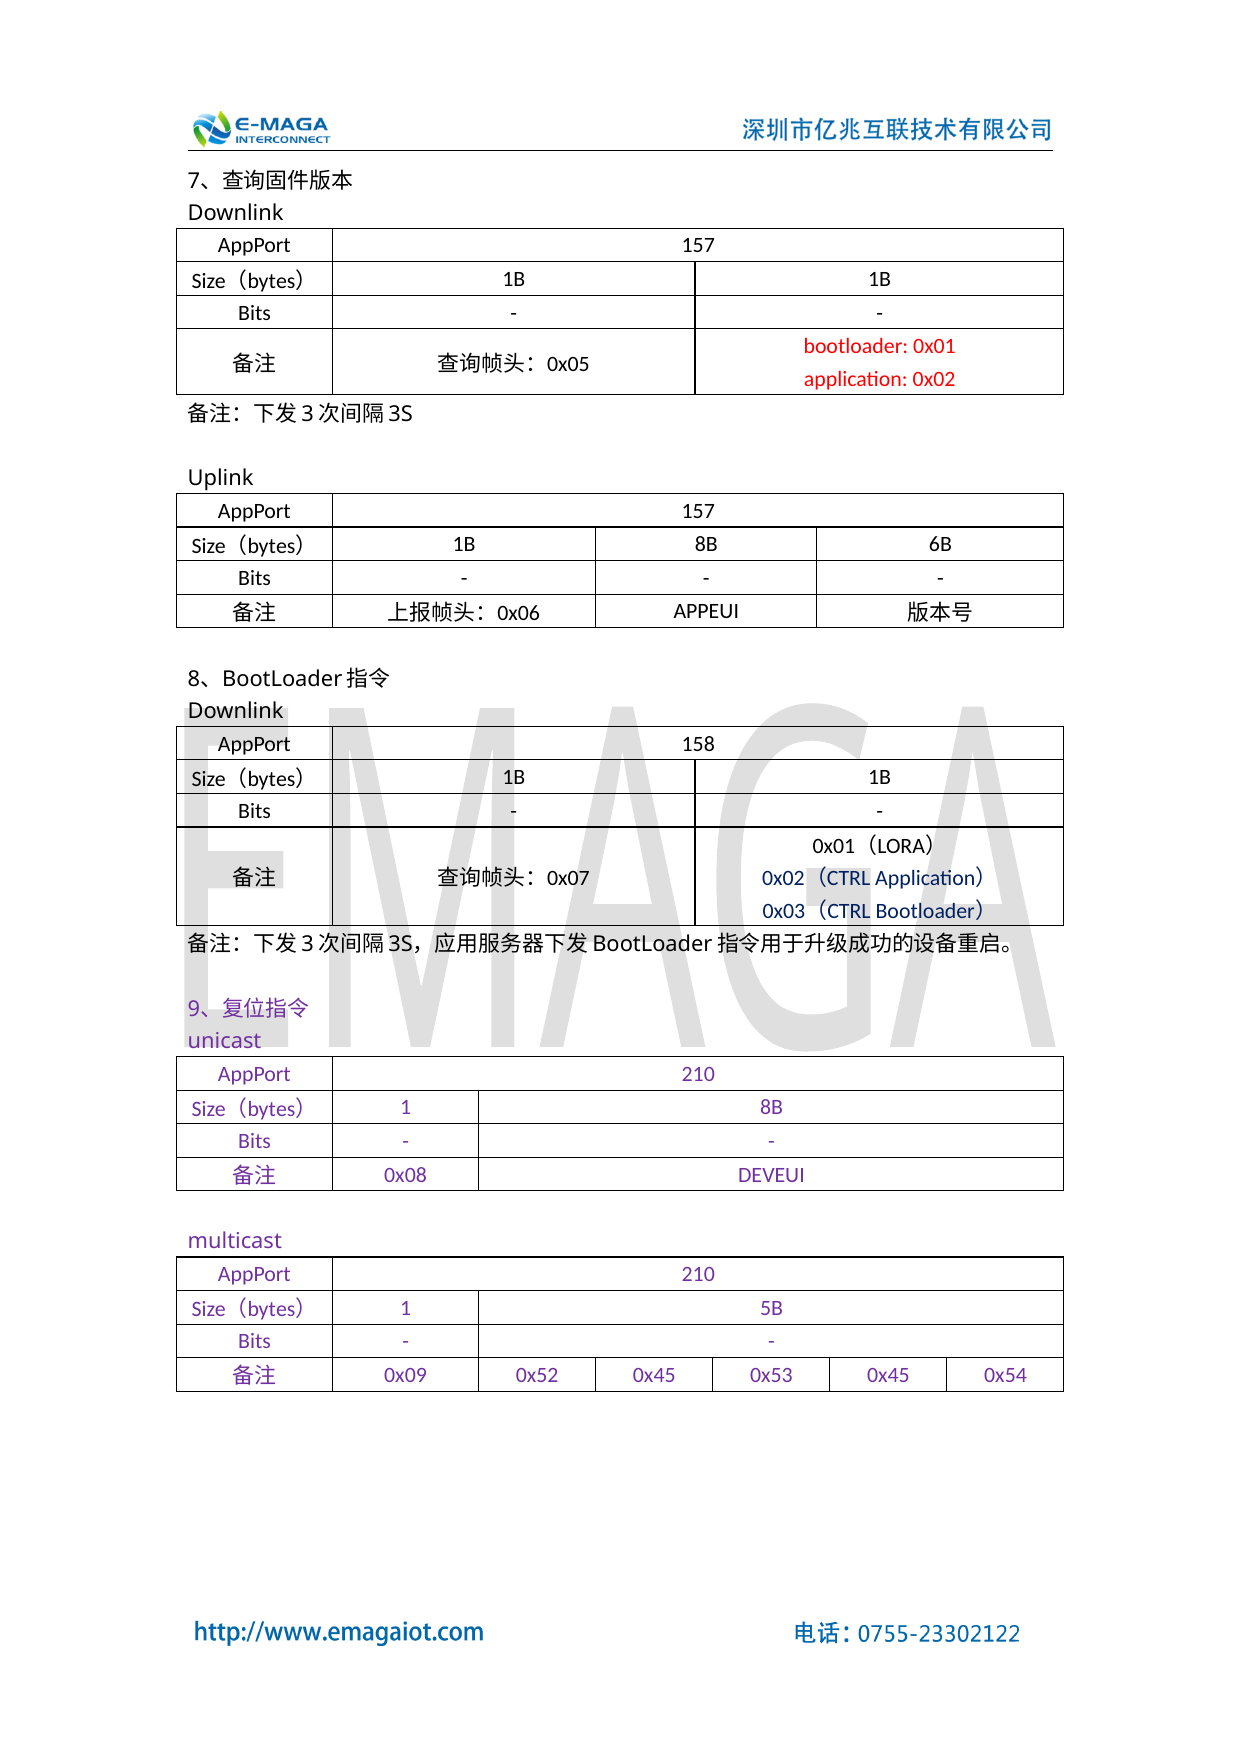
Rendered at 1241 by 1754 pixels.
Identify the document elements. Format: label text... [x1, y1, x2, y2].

list 8、BootLoader指令 [187, 661, 1053, 693]
table_header AppPort [177, 1258, 332, 1290]
table_cell DEVEUI [479, 1158, 1063, 1190]
table_cell 0x52 [479, 1358, 595, 1391]
table_cell - [333, 296, 694, 328]
table_cell 1B [696, 262, 1063, 295]
list Downlink [187, 693, 1053, 726]
list Uplink [187, 460, 1053, 493]
table_cell - [696, 296, 1063, 328]
table_cell 查询帧头：0x07 [333, 828, 694, 925]
table_cell - [333, 1124, 478, 1157]
table_cell 备注 [177, 595, 332, 627]
table_cell 1B [333, 262, 694, 295]
table_cell 1B [696, 760, 1063, 793]
table_header 157 [333, 494, 1063, 526]
table_cell 备注 [177, 1358, 332, 1391]
table_cell - [333, 1325, 478, 1357]
table_cell Bits [177, 296, 332, 328]
table_cell 版本号 [817, 595, 1063, 627]
table_header AppPort [177, 1057, 332, 1089]
table_cell - [596, 561, 816, 594]
picture [187, 111, 1053, 148]
list 备注：下发3次间隔3S，应用服务器下发BootLoader指令用于升级成功的设备重启。 [187, 926, 1053, 958]
table_cell 1 [333, 1291, 478, 1323]
table_cell 1 [333, 1091, 478, 1123]
table_cell - [817, 561, 1063, 594]
table_cell 0x08 [333, 1158, 478, 1190]
table_cell APPEUI [596, 595, 816, 627]
table_cell 0x53 [713, 1358, 829, 1391]
table_cell 备注 [177, 329, 332, 394]
table_cell 0x01（LORA） 0x02（CTRL Application） 0x03（CTRL Bootloader） [696, 828, 1063, 925]
list 备注：下发3次间隔3S [187, 395, 1053, 428]
table_cell 1B [333, 760, 694, 793]
table_header 158 [333, 727, 1063, 759]
table_cell - [333, 561, 595, 594]
table_cell 1B [333, 528, 595, 560]
table_header AppPort [177, 229, 332, 261]
table_header 157 [333, 229, 1063, 261]
table_cell Bits [177, 1325, 332, 1357]
table_cell - [479, 1124, 1063, 1157]
table_cell Size（bytes） [177, 760, 332, 793]
list 7、查询固件版本 [187, 163, 1053, 195]
table_cell 查询帧头：0x05 [333, 329, 694, 394]
table_cell Bits [177, 794, 332, 826]
table_cell 8B [479, 1091, 1063, 1123]
table_cell - [696, 794, 1063, 826]
table_cell Bits [177, 561, 332, 594]
table_header AppPort [177, 494, 332, 526]
table_cell Size（bytes） [177, 528, 332, 560]
list Downlink [187, 195, 1053, 228]
table_cell 8B [596, 528, 816, 560]
table_cell 5B [479, 1291, 1063, 1323]
list 复位指令 [187, 991, 1053, 1023]
table_cell 0x54 [947, 1358, 1063, 1391]
table_cell Size（bytes） [177, 1291, 332, 1323]
table_header AppPort [177, 727, 332, 759]
table_cell Size（bytes） [177, 262, 332, 295]
table_cell 0x45 [830, 1358, 946, 1391]
table_cell bootloader: 0x01 application: 0x02 [696, 329, 1063, 394]
table_cell 0x45 [596, 1358, 712, 1391]
picture [187, 1614, 1053, 1651]
table_cell 6B [817, 528, 1063, 560]
table_cell 备注 [177, 1158, 332, 1190]
table_cell 0x09 [333, 1358, 478, 1391]
table_cell - [479, 1325, 1063, 1357]
table_cell Size（bytes） [177, 1091, 332, 1123]
table_cell 上报帧头：0x06 [333, 595, 595, 627]
list multicast [187, 1224, 1053, 1256]
table_header 210 [333, 1057, 1063, 1089]
table_cell - [333, 794, 694, 826]
table_cell Bits [177, 1124, 332, 1157]
list unicast [187, 1023, 1053, 1056]
table_cell 备注 [177, 828, 332, 925]
table_header 210 [333, 1258, 1063, 1290]
